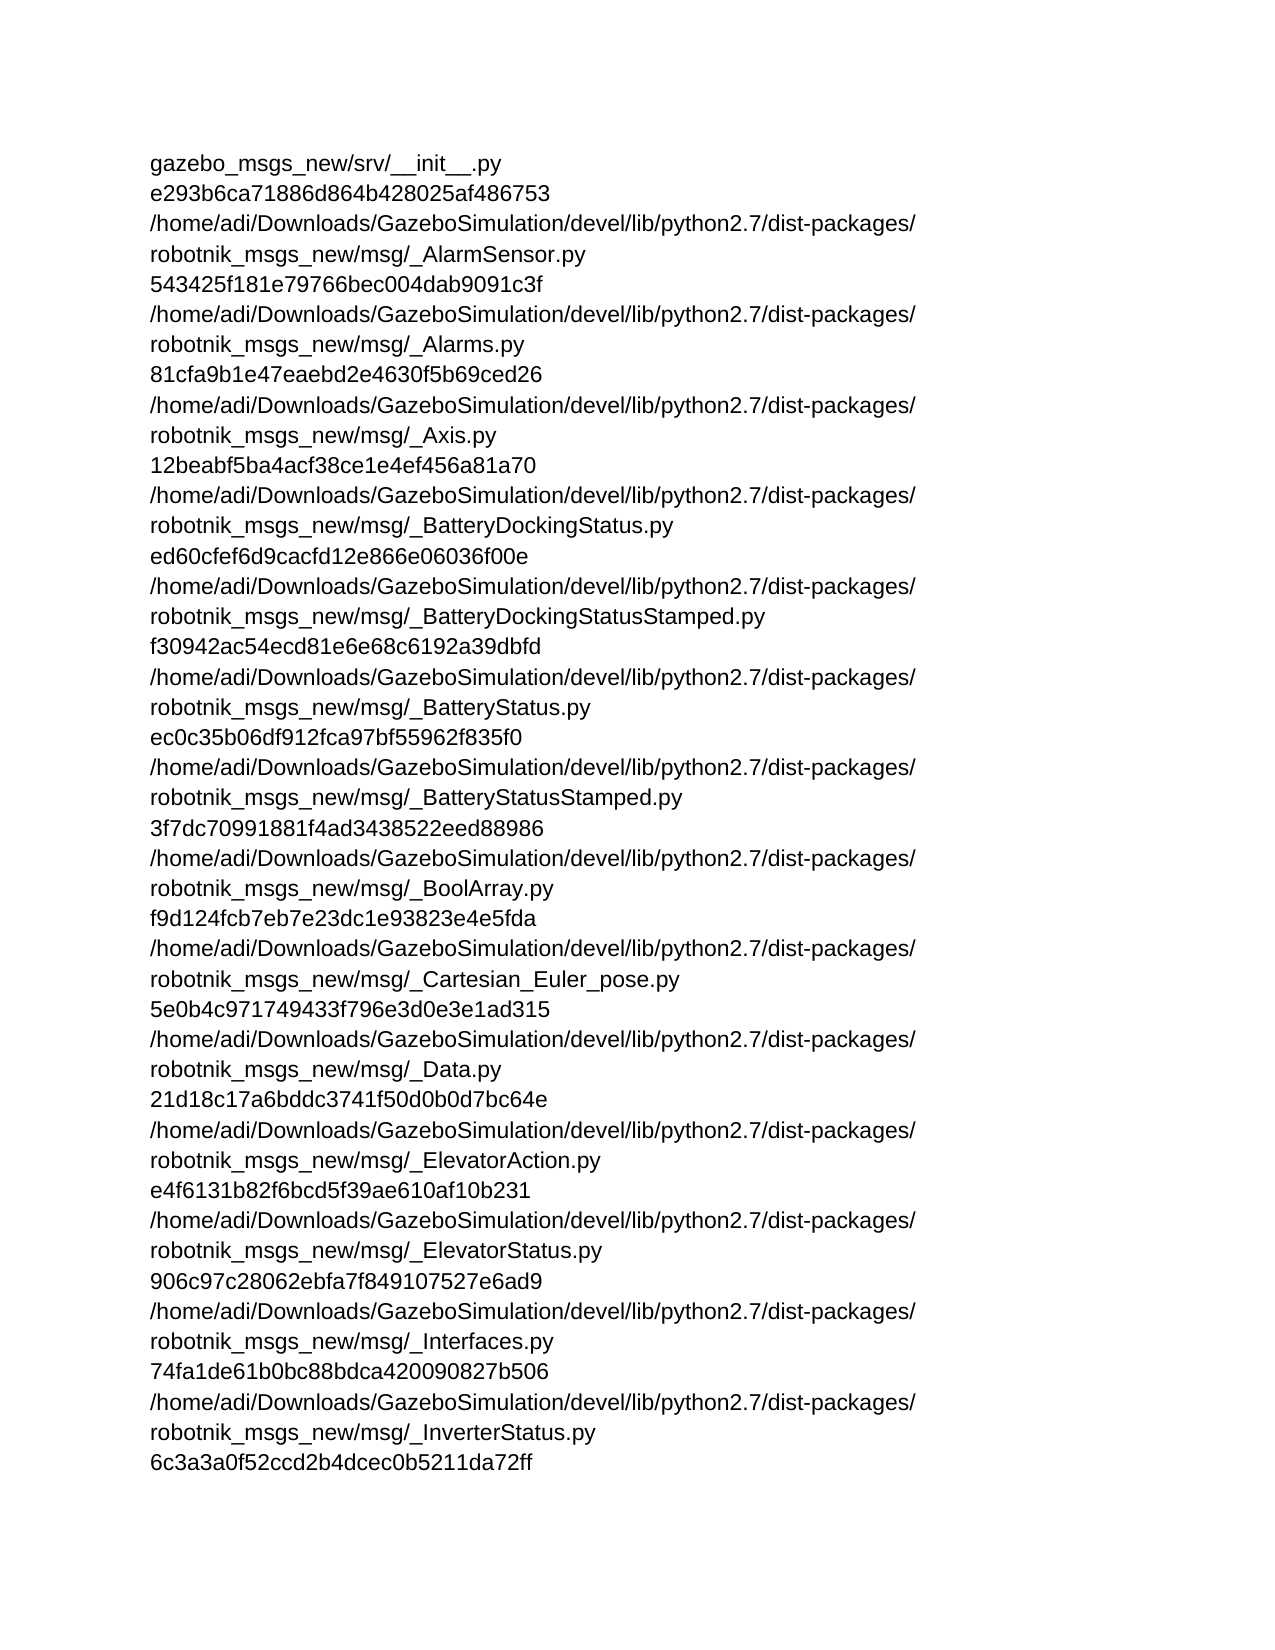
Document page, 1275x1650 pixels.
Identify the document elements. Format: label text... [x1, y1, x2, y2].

text 3f7dc70991881f4ad3438522eed88986 /home/adi/Downloads/GazeboSimulation/devel/lib/python2.7/dist-packages/robotnik_msgs_new/msg/_BoolArray.py [150, 814, 1125, 901]
text 5e0b4c971749433f796e3d0e3e1ad315 /home/adi/Downloads/GazeboSimulation/devel/lib/python2.7/dist-packages/robotnik_msgs_new/msg/_Data.py [150, 996, 1125, 1083]
text 81cfa9b1e47eaebd2e4630f5b69ced26 /home/adi/Downloads/GazeboSimulation/devel/lib/python2.7/dist-packages/robotnik_msgs_new/msg/_Axis.py [150, 361, 1125, 448]
text f9d124fcb7eb7e23dc1e93823e4e5fda /home/adi/Downloads/GazeboSimulation/devel/lib/python2.7/dist-packages/robotnik_msgs_new/msg/_Cartesian_Euler_pose.py [150, 905, 1125, 992]
text 74fa1de61b0bc88bdca420090827b506 /home/adi/Downloads/GazeboSimulation/devel/lib/python2.7/dist-packages/robotnik_msgs_new/msg/_InverterStatus.py [150, 1358, 1125, 1445]
text 12beabf5ba4acf38ce1e4ef456a81a70 /home/adi/Downloads/GazeboSimulation/devel/lib/python2.7/dist-packages/robotnik_msgs_new/msg/_BatteryDockingStatus.py [150, 452, 1125, 539]
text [150, 150, 1125, 176]
text e293b6ca71886d864b428025af486753 /home/adi/Downloads/GazeboSimulation/devel/lib/python2.7/dist-packages/robotnik_msgs_new/msg/_AlarmSensor.py [150, 180, 1125, 267]
text 543425f181e79766bec004dab9091c3f /home/adi/Downloads/GazeboSimulation/devel/lib/python2.7/dist-packages/robotnik_msgs_new/msg/_Alarms.py [150, 271, 1125, 358]
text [150, 1449, 1125, 1475]
text ed60cfef6d9cacfd12e866e06036f00e /home/adi/Downloads/GazeboSimulation/devel/lib/python2.7/dist-packages/robotnik_msgs_new/msg/_BatteryDockingStatusStamped.py [150, 543, 1125, 629]
text ec0c35b06df912fca97bf55962f835f0 /home/adi/Downloads/GazeboSimulation/devel/lib/python2.7/dist-packages/robotnik_msgs_new/msg/_BatteryStatusStamped.py [150, 724, 1125, 811]
text 21d18c17a6bddc3741f50d0b0d7bc64e /home/adi/Downloads/GazeboSimulation/devel/lib/python2.7/dist-packages/robotnik_msgs_new/msg/_ElevatorAction.py [150, 1086, 1125, 1173]
text e4f6131b82f6bcd5f39ae610af10b231 /home/adi/Downloads/GazeboSimulation/devel/lib/python2.7/dist-packages/robotnik_msgs_new/msg/_ElevatorStatus.py [150, 1177, 1125, 1264]
text 906c97c28062ebfa7f849107527e6ad9 /home/adi/Downloads/GazeboSimulation/devel/lib/python2.7/dist-packages/robotnik_msgs_new/msg/_Interfaces.py [150, 1268, 1125, 1354]
text f30942ac54ecd81e6e68c6192a39dbfd /home/adi/Downloads/GazeboSimulation/devel/lib/python2.7/dist-packages/robotnik_msgs_new/msg/_BatteryStatus.py [150, 633, 1125, 720]
